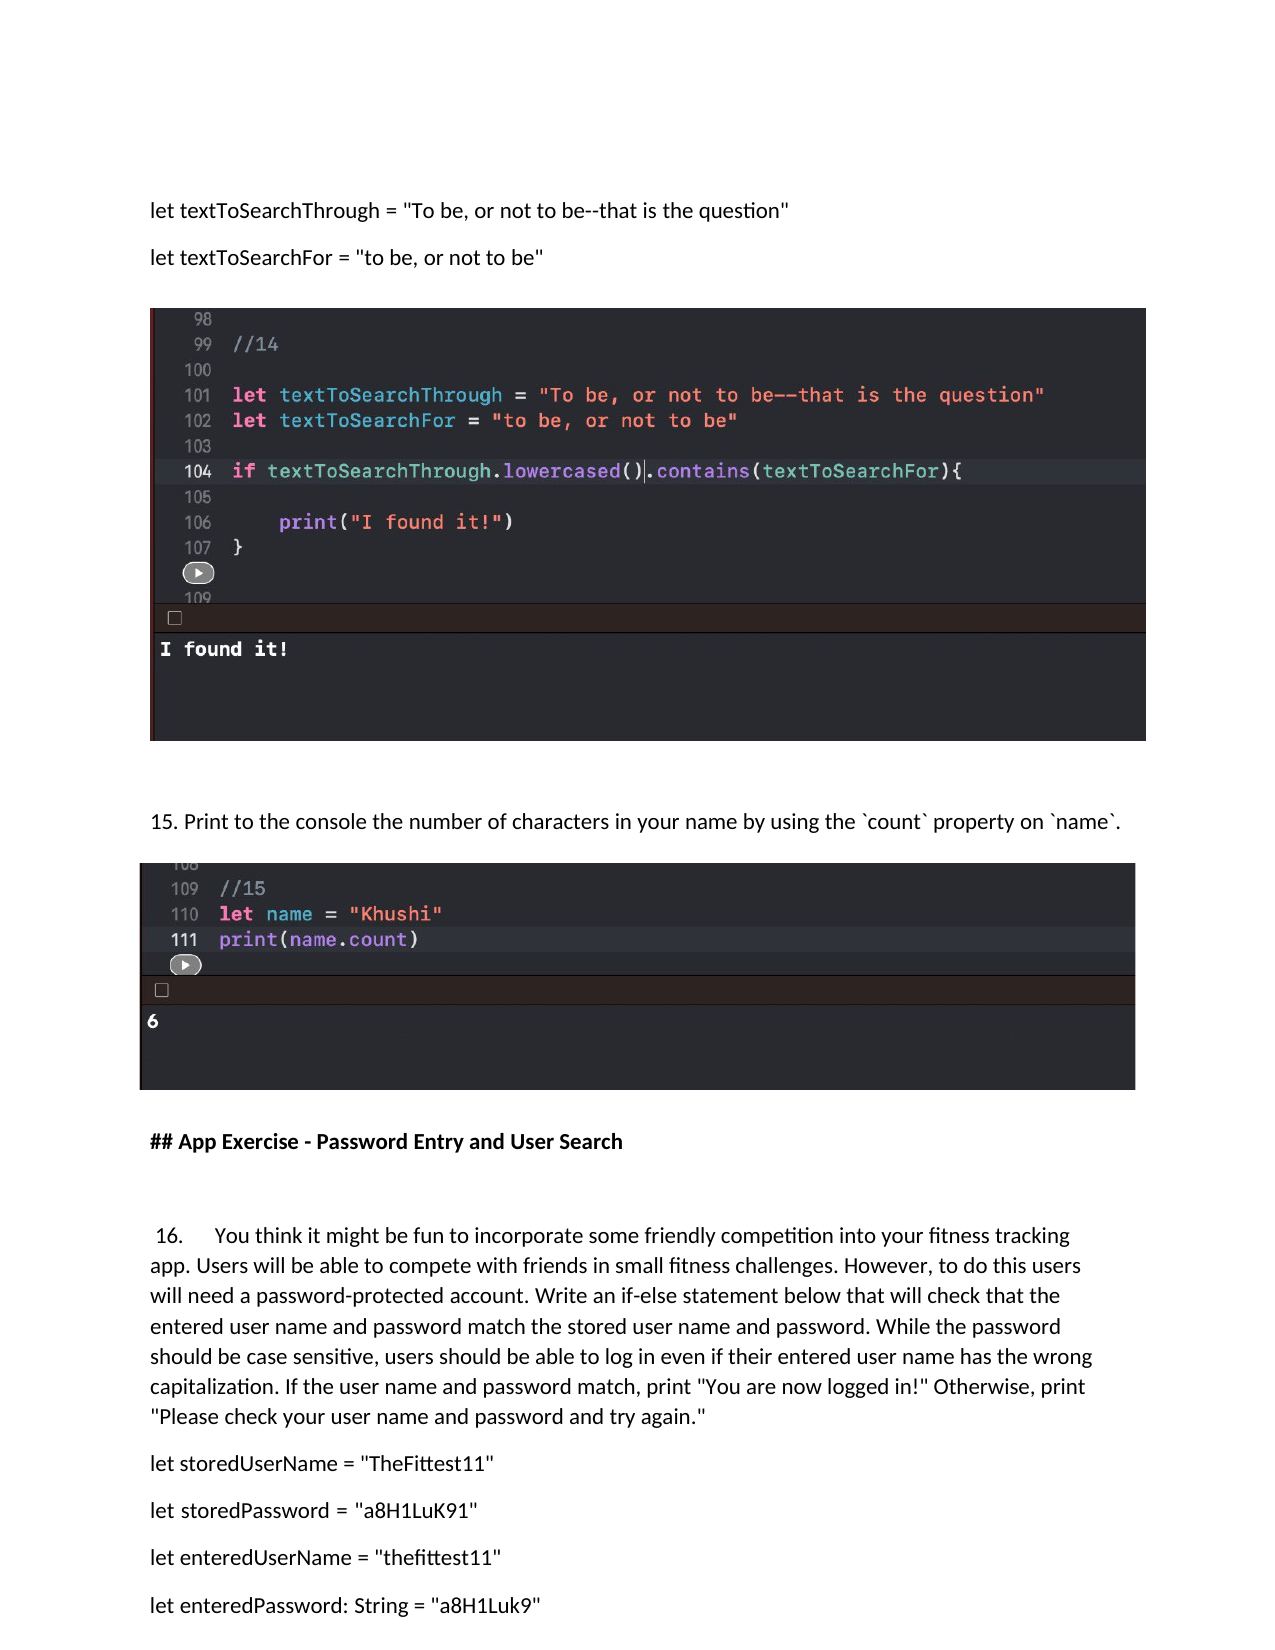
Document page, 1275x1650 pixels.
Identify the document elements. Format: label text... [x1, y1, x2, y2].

text let storedUserName = "TheFittest11" let storedPassword = "a8H1LuK91" let enteredUserName = "thefittest11" [150, 1449, 502, 1571]
picture [150, 308, 1146, 741]
list You think it might be fun to incorporate some friendly competition into your fitness tracking app. Users will be able to compete with friends in small fitness challenges. However, to do this users will need a password-protected account. Write an if-else statement below that will check that the entered user name and password match the stored user name and password. While the password should be case sensitive, users should be able to log in even if their entered user name has the wrong capitalization. If the user name and password match, print "You are now logged in!" Otherwise, print "Please check your user name and password and try again." [150, 1221, 1101, 1431]
list Print to the console the number of characters in your name by using the `count` property on `name`. [150, 807, 1135, 835]
text let textToSearchThrough = "To be, or not to be--that is the question" let textToSearchFor = "to be, or not to be" [150, 196, 808, 271]
subtitle ## App Exercise - Password Entry and User Search [150, 1127, 1135, 1156]
picture [139, 863, 1136, 1090]
text let enteredPassword: String = "a8H1Luk9" [139, 1591, 1135, 1619]
